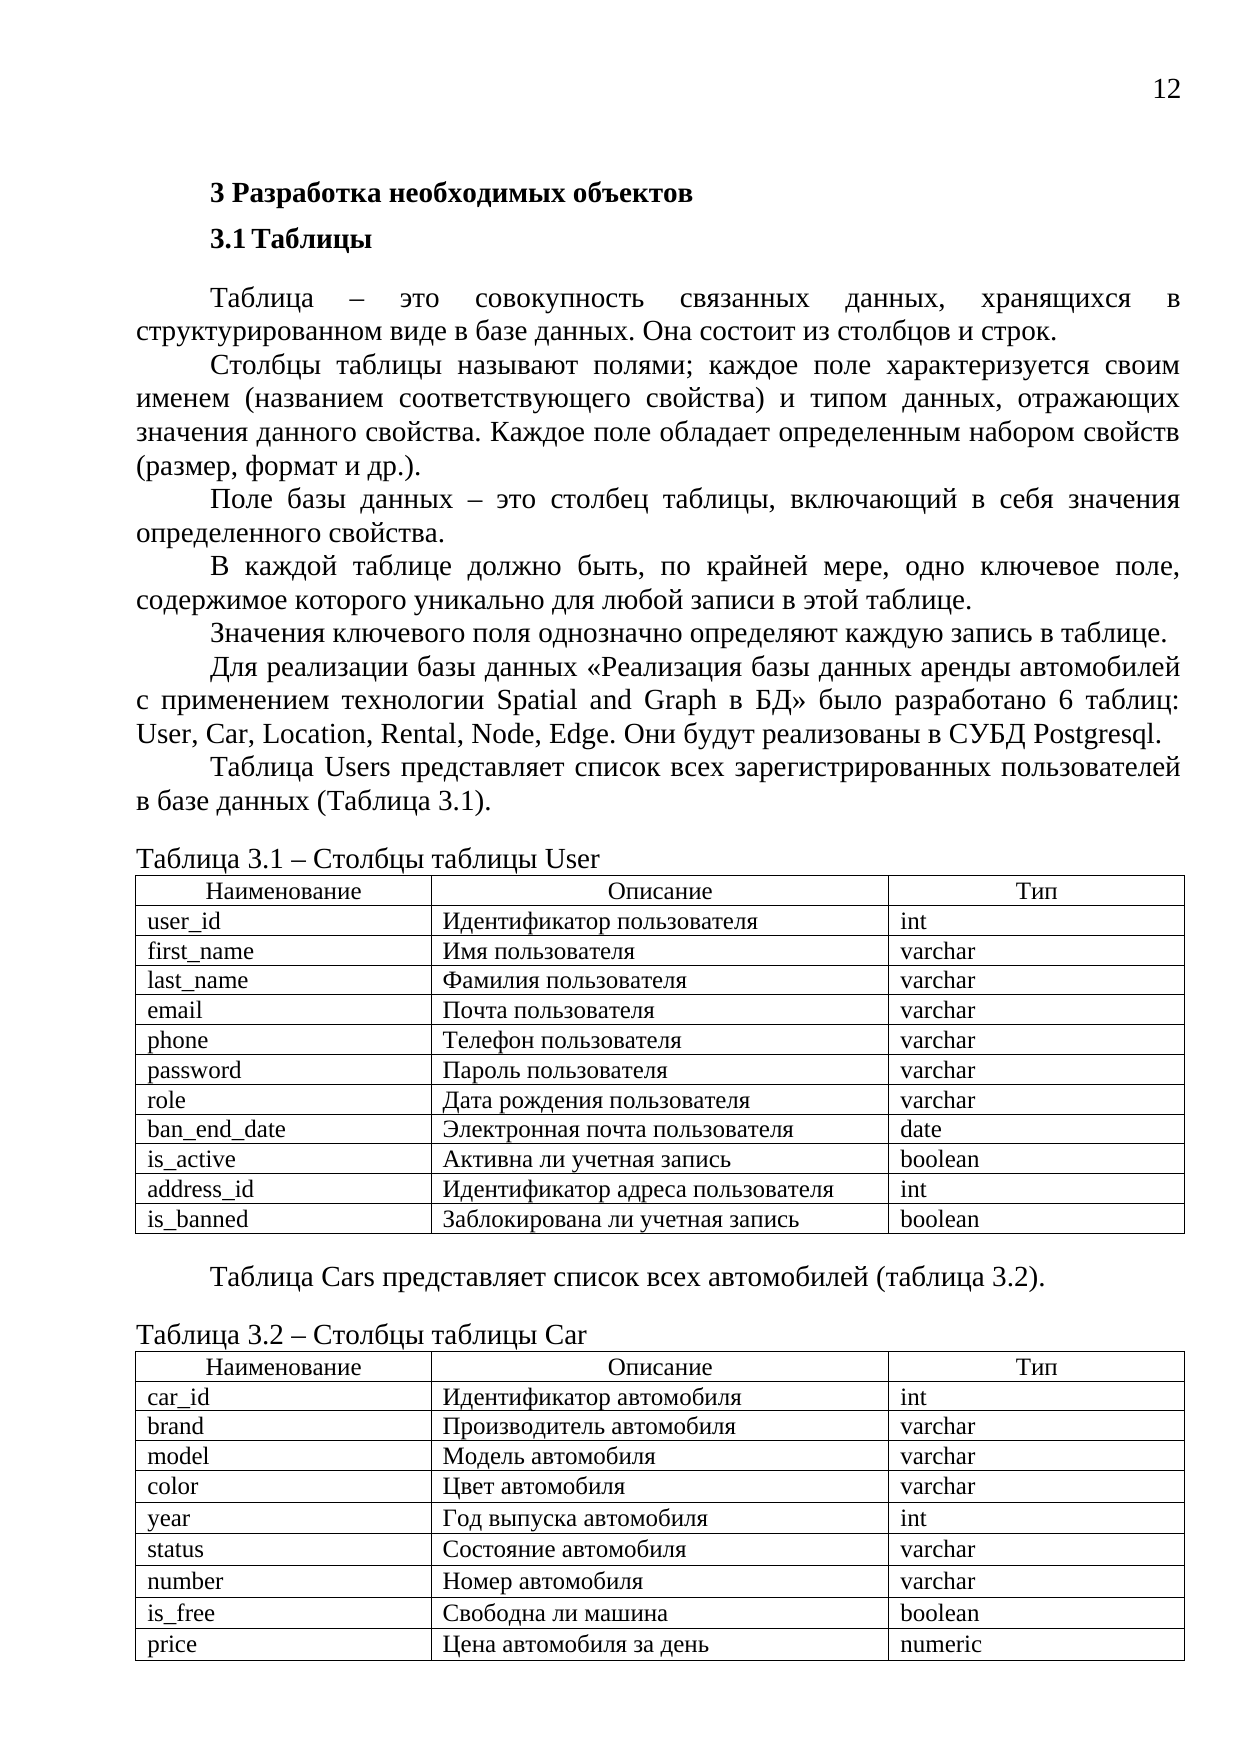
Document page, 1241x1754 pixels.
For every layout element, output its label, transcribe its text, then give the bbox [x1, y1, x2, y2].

table_cell Фамилия пользователя [432, 966, 888, 994]
table_cell phone [136, 1025, 431, 1054]
table_cell car_id [136, 1382, 431, 1410]
table_cell Электронная почта пользователя [432, 1115, 888, 1143]
table_cell model [136, 1441, 431, 1470]
text Таблица Users представляет список всех зарегистрированных пользователей в базе данных (Таблица 3.1). [136, 749, 1181, 817]
table_cell Заблокирована ли учетная запись [432, 1204, 888, 1233]
table_cell boolean [889, 1598, 1184, 1628]
table_cell int [889, 1382, 1184, 1410]
text Значения ключевого поля однозначно определяют каждую запись в таблице. [136, 615, 1181, 649]
table_cell varchar [889, 1411, 1184, 1440]
text Таблица – это совокупность связанных данных, хранящихся в структурированном виде в базе данных. Она состоит из столбцов и строк. [136, 280, 1181, 347]
table_cell varchar [889, 1471, 1184, 1502]
table_cell Номер автомобиля [432, 1566, 888, 1597]
table_cell Идентификатор адреса пользователя [432, 1174, 888, 1203]
table_cell first_name [136, 936, 431, 964]
table_cell varchar [889, 1085, 1184, 1113]
table_cell ban_end_date [136, 1115, 431, 1143]
table_cell boolean [889, 1204, 1184, 1233]
table_cell brand [136, 1411, 431, 1440]
table_cell address_id [136, 1174, 431, 1203]
text Таблица 3.2 – Столбцы таблицы Car [136, 1317, 1181, 1351]
text Поле базы данных – это столбец таблицы, включающий в себя значения определенного свойства. [136, 481, 1181, 548]
table_cell Пароль пользователя [432, 1055, 888, 1084]
table_cell Дата рождения пользователя [432, 1085, 888, 1113]
text Столбцы таблицы называют полями; каждое поле характеризуется своим именем (названием соответствующего свойства) и типом данных, отражающих значения данного свойства. Каждое поле обладает определенным набором свойств (размер, формат и др.). [136, 347, 1181, 481]
table_header Наименование [136, 1352, 431, 1381]
table_cell int [889, 1503, 1184, 1533]
table_cell boolean [889, 1144, 1184, 1173]
text Таблица Cars представляет список всех автомобилей (таблица 3.2). [136, 1259, 1181, 1292]
table_header Описание [432, 1352, 888, 1381]
table_cell Имя пользователя [432, 936, 888, 964]
table_header Тип [889, 876, 1184, 905]
table_cell last_name [136, 966, 431, 994]
table_cell int [889, 1174, 1184, 1203]
table_cell Активна ли учетная запись [432, 1144, 888, 1173]
text В каждой таблице должно быть, по крайней мере, одно ключевое поле, содержимое которого уникально для любой записи в этой таблице. [136, 548, 1181, 615]
table_cell date [889, 1115, 1184, 1143]
table_cell Телефон пользователя [432, 1025, 888, 1054]
table_cell number [136, 1566, 431, 1597]
table_cell price [136, 1629, 431, 1660]
table_cell Цвет автомобиля [432, 1471, 888, 1502]
table_header Описание [432, 876, 888, 905]
table_cell is_active [136, 1144, 431, 1173]
table_cell Почта пользователя [432, 995, 888, 1024]
table_cell Модель автомобиля [432, 1441, 888, 1470]
text Таблица 3.1 – Столбцы таблицы User [136, 842, 1181, 875]
table_cell Год выпуска автомобиля [432, 1503, 888, 1533]
table_cell varchar [889, 936, 1184, 964]
table_cell varchar [889, 1566, 1184, 1597]
table_cell password [136, 1055, 431, 1084]
table_cell varchar [889, 1441, 1184, 1470]
table_cell Идентификатор автомобиля [432, 1382, 888, 1410]
table_cell numeric [889, 1629, 1184, 1660]
text Для реализации базы данных «Реализация базы данных аренды автомобилей с применением технологии Spatial and Graph в БД» было разработано 6 таблиц: User, Car, Location, Rental, Node, Edge. Они будут реализованы в СУБД Postgresql. [136, 649, 1181, 749]
table_cell user_id [136, 906, 431, 935]
table_cell email [136, 995, 431, 1024]
text Разработка необходимых объектов [210, 175, 1181, 209]
table_header Тип [889, 1352, 1184, 1381]
table_cell varchar [889, 966, 1184, 994]
table_cell varchar [889, 1025, 1184, 1054]
table_cell role [136, 1085, 431, 1113]
table_cell Производитель автомобиля [432, 1411, 888, 1440]
table_header Наименование [136, 876, 431, 905]
table_cell varchar [889, 1534, 1184, 1565]
table_cell Свободна ли машина [432, 1598, 888, 1628]
text Таблицы [210, 221, 1181, 255]
table_cell is_banned [136, 1204, 431, 1233]
table_cell int [889, 906, 1184, 935]
table_cell status [136, 1534, 431, 1565]
table_cell Состояние автомобиля [432, 1534, 888, 1565]
table_cell varchar [889, 995, 1184, 1024]
table_cell is_free [136, 1598, 431, 1628]
table_cell Цена автомобиля за день [432, 1629, 888, 1660]
table_cell varchar [889, 1055, 1184, 1084]
table_cell year [136, 1503, 431, 1533]
table_cell Идентификатор пользователя [432, 906, 888, 935]
table_cell color [136, 1471, 431, 1502]
